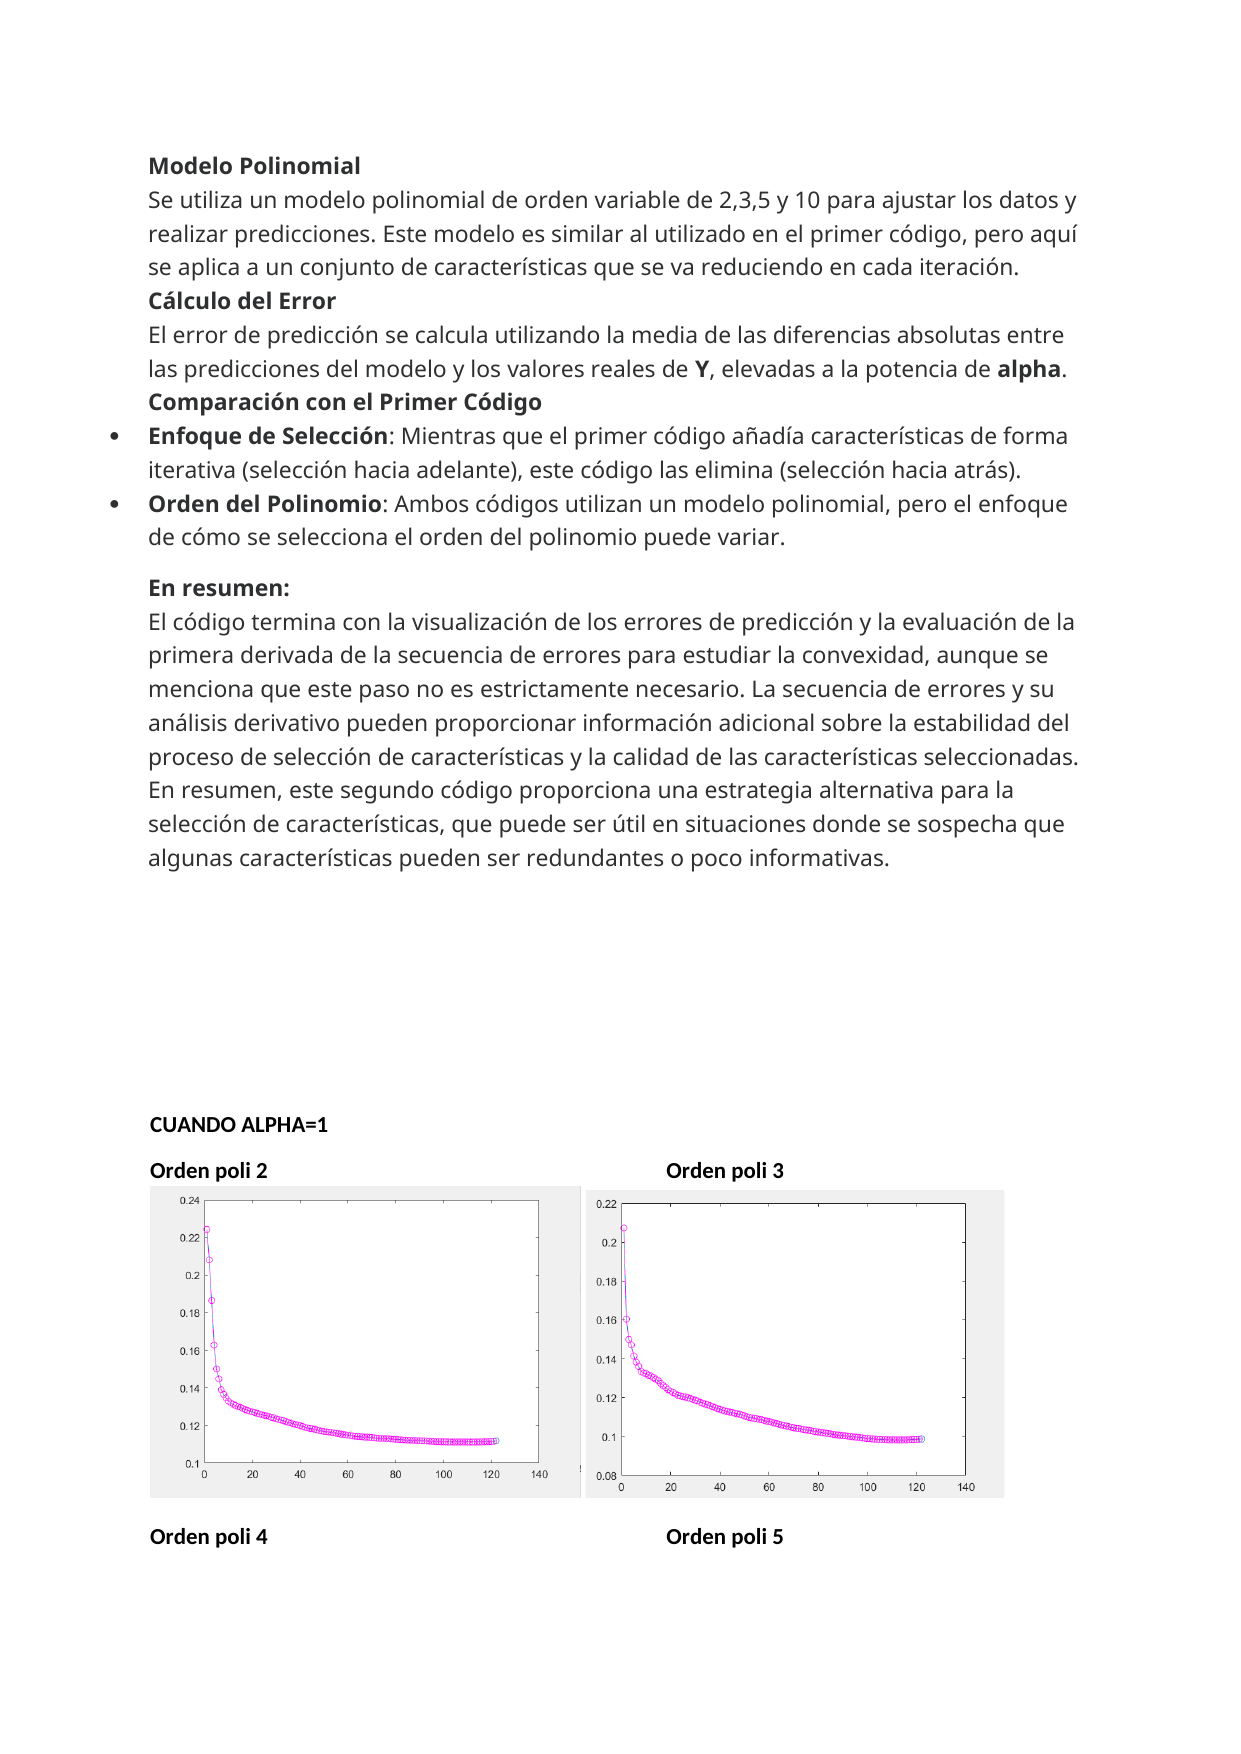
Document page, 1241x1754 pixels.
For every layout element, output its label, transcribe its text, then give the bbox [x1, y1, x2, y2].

subtitle Cálculo del Error [148, 285, 1092, 316]
subtitle En resumen: [148, 572, 1092, 603]
picture [585, 1190, 1005, 1498]
subtitle Comparación con el Primer Código [148, 386, 1092, 417]
list Enfoque de Selección: Mientras que el primer código añadía características de forma iterativa (selección hacia adelante), este código las elimina (selección hacia atrás). [110, 420, 1092, 485]
text El error de predicción se calcula utilizando la media de las diferencias absolutas entre las predicciones del modelo y los valores reales de Y, elevadas a la potencia de alpha. [148, 319, 1092, 384]
text Se utiliza un modelo polinomial de orden variable de 2,3,5 y 10 para ajustar los datos y realizar predicciones. Este modelo es similar al utilizado en el primer código, pero aquí se aplica a un conjunto de características que se va reduciendo en cada iteración. [148, 184, 1092, 282]
text El código termina con la visualización de los errores de predicción y la evaluación de la primera derivada de la secuencia de errores para estudiar la convexidad, aunque se menciona que este paso no es estrictamente necesario. La secuencia de errores y su análisis derivativo pueden proporcionar información adicional sobre la estabilidad del proceso de selección de características y la calidad de las características seleccionadas. [148, 605, 1092, 772]
text En resumen, este segundo código proporciona una estrategia alternativa para la selección de características, que puede ser útil en situaciones donde se sospecha que algunas características pueden ser redundantes o poco informativas. [148, 774, 1092, 873]
text Orden poli 4 Orden poli 5 [150, 1522, 1090, 1550]
list Orden del Polinomio: Ambos códigos utilizan un modelo polinomial, pero el enfoque de cómo se selecciona el orden del polinomio puede variar. [110, 487, 1092, 552]
text CUANDO ALPHA=1 [150, 1110, 1090, 1138]
picture [150, 1186, 581, 1498]
subtitle Modelo Polinomial [148, 150, 1092, 181]
